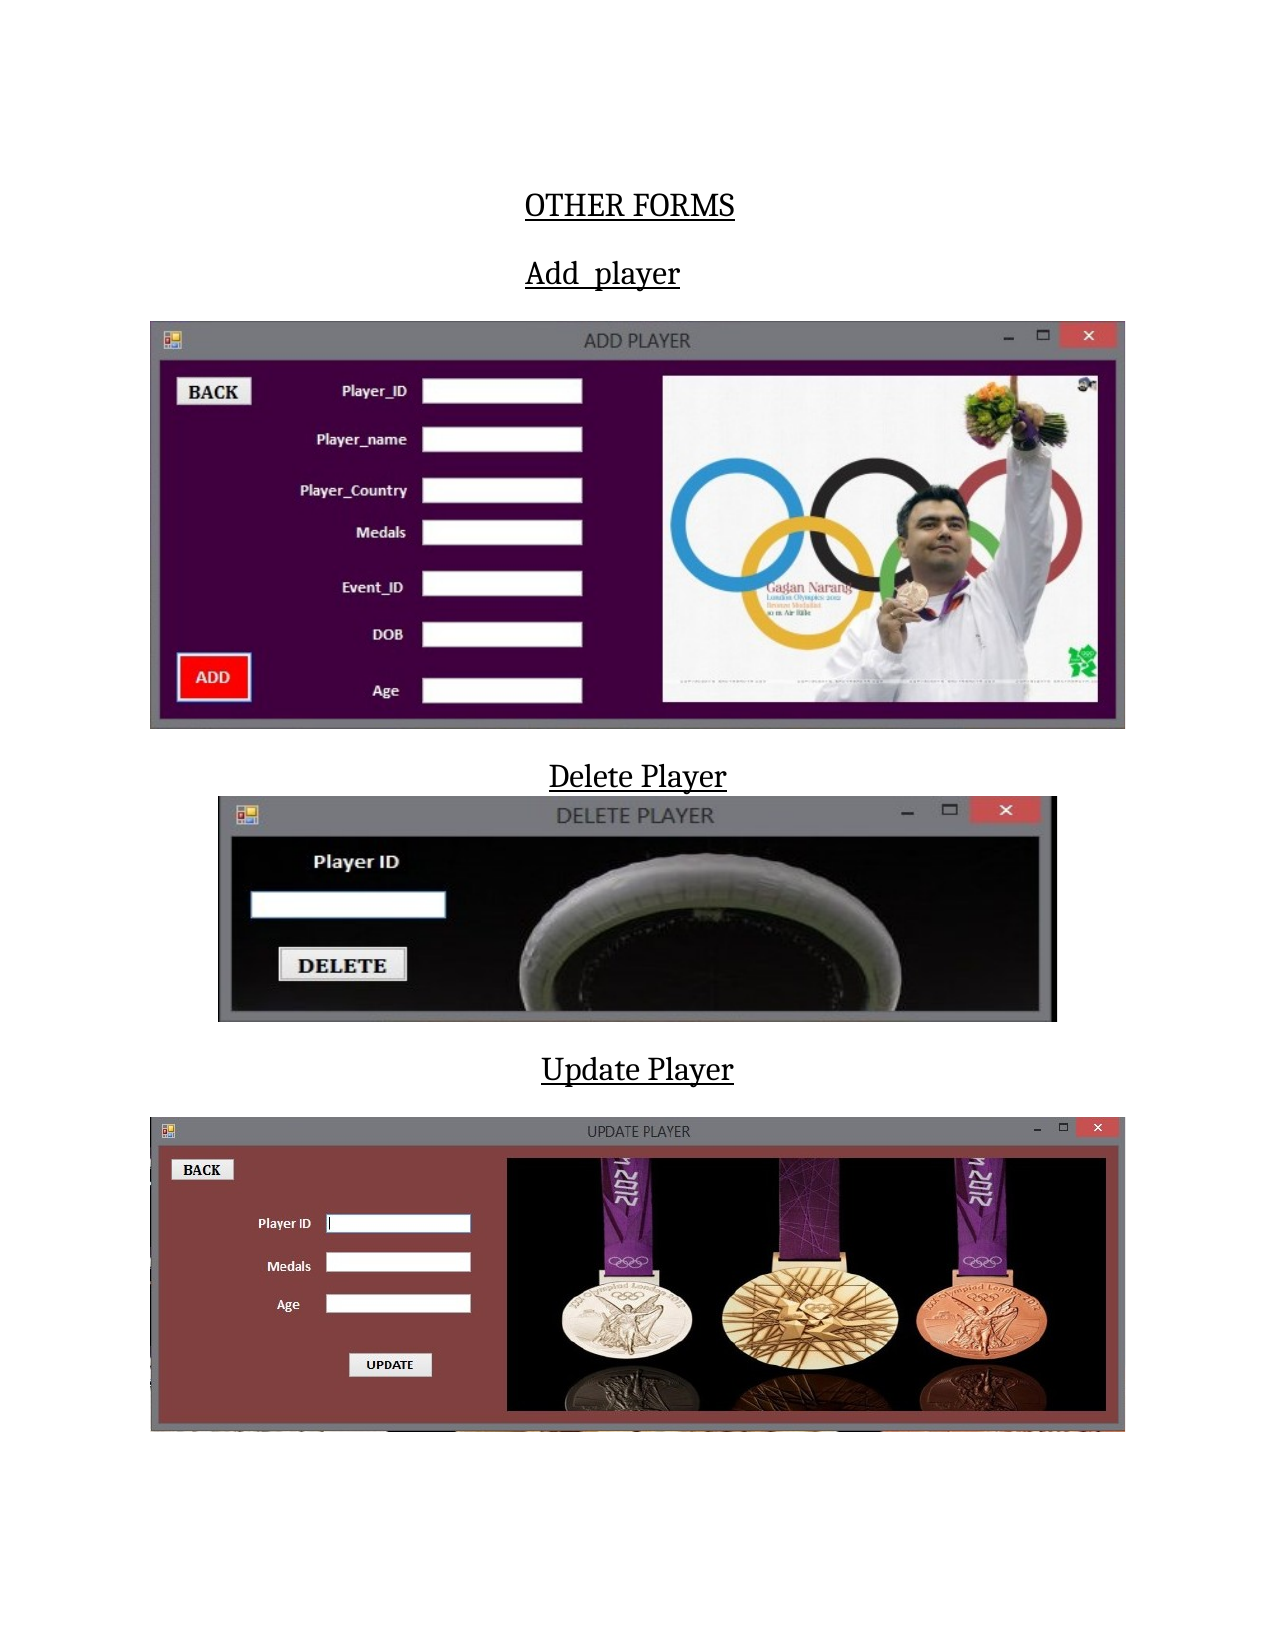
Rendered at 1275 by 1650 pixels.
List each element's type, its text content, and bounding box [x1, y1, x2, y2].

text Update Player [150, 1050, 1125, 1089]
picture [150, 1117, 1125, 1432]
text Add player [525, 254, 1125, 293]
picture [150, 321, 1125, 729]
text OTHER FORMS [525, 187, 1125, 225]
picture [218, 796, 1058, 1022]
